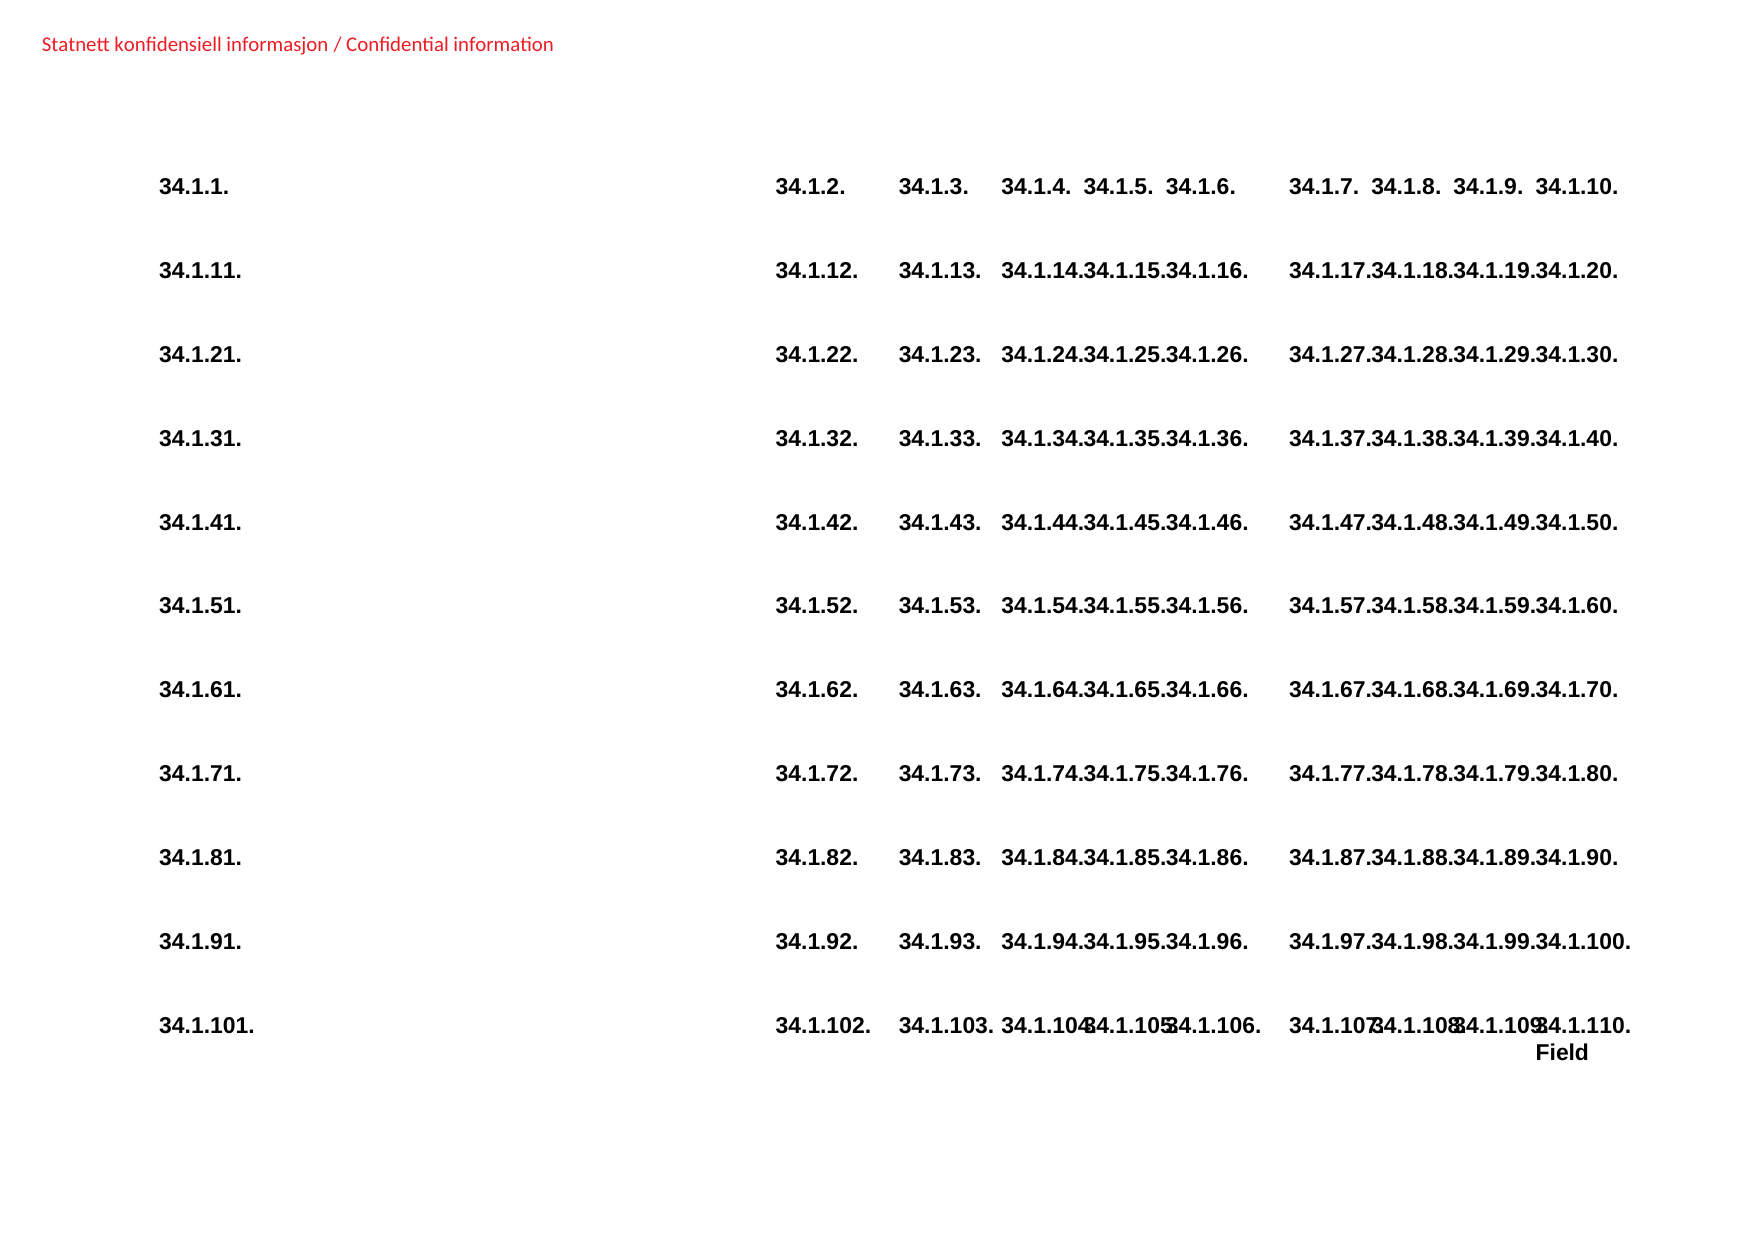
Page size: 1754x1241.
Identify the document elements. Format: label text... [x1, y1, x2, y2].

subtitle Field Level Authorization [1371, 424, 1431, 477]
table_cell R [1442, 232, 1524, 316]
subtitle Field Level Authorization [1001, 928, 1061, 981]
table_cell R [1360, 987, 1442, 1071]
table_cell R [1524, 400, 1606, 483]
table_header EU [1072, 148, 1154, 232]
subtitle Field Level Authorization [1289, 844, 1348, 897]
subtitle Field Level Authorization [1289, 592, 1348, 645]
table_cell R [990, 568, 1072, 651]
subtitle Field Level Authorization [1001, 1012, 1061, 1065]
subtitle Field Level Authorization [775, 676, 876, 703]
subtitle Field Level Authorization [775, 424, 876, 451]
subtitle Field Level Authorization [1001, 257, 1061, 309]
table_cell R [1524, 484, 1606, 567]
table_cell R [1278, 903, 1360, 987]
table_header ANON [764, 148, 887, 232]
table_cell R [990, 316, 1072, 399]
table_cell R [1524, 819, 1606, 903]
table_cell R [1154, 232, 1278, 316]
subtitle Field Level Authorization [1289, 257, 1348, 309]
subtitle Field Level Authorization [1453, 760, 1513, 813]
table_cell last_verified [148, 819, 764, 903]
subtitle Field Level Authorization [1083, 341, 1143, 393]
table_cell R [1278, 735, 1360, 819]
table_cell R [887, 568, 990, 651]
table_cell R [1072, 903, 1154, 987]
subtitle Field Level Authorization [1535, 676, 1595, 729]
table_header TP [1524, 148, 1606, 232]
table_cell RU [1154, 735, 1278, 819]
table_cell R [1072, 651, 1154, 735]
subtitle Field Level Authorization [1371, 508, 1431, 561]
table_cell R [1278, 400, 1360, 483]
subtitle Field Level Authorization [1289, 676, 1348, 729]
subtitle Field Level Authorization [1535, 1012, 1595, 1065]
table_cell R [1524, 232, 1606, 316]
subtitle Field Level Authorization [159, 424, 753, 451]
subtitle Field Level Authorization [1371, 173, 1431, 225]
table_cell R [1072, 484, 1154, 567]
subtitle Field Level Authorization [1535, 508, 1595, 561]
subtitle Field Level Authorization [159, 928, 753, 954]
subtitle Field Level Authorization [1001, 173, 1061, 225]
subtitle Field Level Authorization [1166, 676, 1266, 703]
table_cell R [1524, 651, 1606, 735]
table_cell R [1360, 400, 1442, 483]
subtitle Field Level Authorization [1453, 592, 1513, 645]
subtitle Field Level Authorization [1001, 508, 1061, 561]
subtitle Field Level Authorization [898, 928, 979, 981]
subtitle Field Level Authorization [1535, 760, 1595, 813]
subtitle Field Level Authorization [1535, 173, 1595, 225]
subtitle Field Level Authorization [1289, 928, 1348, 981]
subtitle Field Level Authorization [1453, 173, 1513, 225]
subtitle Field Level Authorization [898, 844, 979, 897]
subtitle Field Level Authorization [1083, 592, 1143, 645]
subtitle Field Level Authorization [1371, 592, 1431, 645]
table_cell [764, 735, 887, 819]
table_cell R [1278, 651, 1360, 735]
subtitle Field Level Authorization [1535, 928, 1595, 981]
subtitle Field Level Authorization [1453, 257, 1513, 309]
table_cell [764, 484, 887, 567]
table_cell RU [1154, 819, 1278, 903]
table_cell R [887, 903, 990, 987]
table_cell R [1072, 735, 1154, 819]
subtitle Field Level Authorization [1166, 341, 1266, 367]
table_cell R [887, 819, 990, 903]
table_cell R [990, 819, 1072, 903]
table_cell procuring_system_operator_id [148, 400, 764, 483]
subtitle Field Level Authorization [159, 1012, 753, 1038]
subtitle Field Level Authorization [1166, 928, 1266, 954]
table_cell R [887, 400, 990, 483]
subtitle Field Level Authorization [1289, 341, 1348, 393]
table_cell R [1072, 400, 1154, 483]
table_cell RC [1442, 400, 1524, 483]
table_cell RC [1442, 316, 1524, 399]
subtitle Field Level Authorization [1371, 844, 1431, 897]
table_cell status [148, 568, 764, 651]
table_cell R [1524, 903, 1606, 987]
subtitle Field Level Authorization [1001, 676, 1061, 729]
subtitle Field Level Authorization [1289, 173, 1348, 225]
subtitle Field Level Authorization [159, 592, 753, 619]
table_cell RU [1360, 568, 1442, 651]
table_cell R [1524, 987, 1606, 1071]
subtitle Field Level Authorization [775, 928, 876, 954]
table_cell R [887, 232, 990, 316]
subtitle Field Level Authorization [1371, 928, 1431, 981]
table_cell service_providing_group_id [148, 316, 764, 399]
subtitle Field Level Authorization [1166, 592, 1266, 619]
subtitle Field Level Authorization [898, 592, 979, 645]
subtitle Field Level Authorization [1453, 928, 1513, 981]
table_cell RU [1154, 651, 1278, 735]
subtitle Field Level Authorization [1083, 424, 1143, 477]
subtitle Field Level Authorization [1453, 508, 1513, 561]
table_cell R [1072, 987, 1154, 1071]
table_cell recorded_at [148, 903, 764, 987]
subtitle Field Level Authorization [1083, 760, 1143, 813]
table_cell R [887, 735, 990, 819]
table_header FISO [1154, 148, 1278, 232]
subtitle Field Level Authorization [1535, 844, 1595, 897]
table_cell R [887, 987, 990, 1071]
table_cell RU [1360, 819, 1442, 903]
table_cell R [1154, 484, 1278, 567]
subtitle Field Level Authorization [1083, 676, 1143, 729]
subtitle Field Level Authorization [1001, 760, 1061, 813]
subtitle Field Level Authorization [1001, 592, 1061, 645]
table_cell R [887, 484, 990, 567]
table_header MO [1278, 148, 1360, 232]
subtitle Field Level Authorization [775, 1012, 876, 1038]
subtitle Field Level Authorization [1289, 508, 1348, 561]
table_cell R [990, 484, 1072, 567]
table_cell R [990, 232, 1072, 316]
table_cell R [1072, 819, 1154, 903]
table_cell R [990, 400, 1072, 483]
table_cell id [148, 232, 764, 316]
subtitle Field Level Authorization [775, 844, 876, 871]
subtitle Field Level Authorization [1166, 257, 1266, 283]
subtitle Field Level Authorization [1371, 257, 1431, 309]
subtitle Field Level Authorization [1083, 257, 1143, 309]
subtitle Field Level Authorization [1289, 424, 1348, 477]
table_cell R [1524, 568, 1606, 651]
table_cell R [1072, 316, 1154, 399]
subtitle Field Level Authorization [898, 341, 979, 393]
subtitle Field Level Authorization [1535, 341, 1595, 393]
subtitle Field Level Authorization [1001, 341, 1061, 393]
subtitle Field Level Authorization [898, 676, 979, 729]
table_cell [764, 903, 887, 987]
subtitle Field Level Authorization [1289, 760, 1348, 813]
subtitle Field Level Authorization [775, 592, 876, 619]
table_cell R [1154, 903, 1278, 987]
subtitle Field Level Authorization [159, 341, 753, 367]
subtitle Field Level Authorization [1083, 928, 1143, 981]
table_cell R [1360, 232, 1442, 316]
table_cell R [1442, 735, 1524, 819]
table_cell R [1154, 400, 1278, 483]
subtitle Field Level Authorization [159, 676, 753, 703]
table_cell R [990, 987, 1072, 1071]
table_cell [764, 232, 887, 316]
subtitle Field Level Authorization [1083, 844, 1143, 897]
table_cell RU [1442, 568, 1524, 651]
table_cell RC [1442, 484, 1524, 567]
table_cell [764, 400, 887, 483]
table_header SO [1360, 148, 1442, 232]
subtitle Field Level Authorization [898, 508, 979, 561]
table_header ES [990, 148, 1072, 232]
table_header BRP [887, 148, 990, 232]
subtitle Field Level Authorization [1083, 173, 1143, 225]
subtitle Field Level Authorization [775, 257, 876, 283]
subtitle Field Level Authorization [1371, 760, 1431, 813]
subtitle Field Level Authorization [1453, 424, 1513, 477]
table_cell R [1524, 316, 1606, 399]
subtitle Field Level Authorization [159, 257, 753, 283]
subtitle Field Level Authorization [1453, 1012, 1513, 1065]
table_cell R [1442, 903, 1524, 987]
table_cell R [1278, 316, 1360, 399]
subtitle Field Level Authorization [1453, 341, 1513, 393]
subtitle Field Level Authorization [1083, 1012, 1143, 1065]
table_cell RU [1154, 568, 1278, 651]
subtitle Field Level Authorization [775, 341, 876, 367]
table_cell R [990, 735, 1072, 819]
subtitle Field Level Authorization [1166, 1012, 1266, 1038]
table_cell recorded_by [148, 987, 764, 1071]
table_cell R [1072, 568, 1154, 651]
table_cell RU [1360, 735, 1442, 819]
subtitle Field Level Authorization [1166, 424, 1266, 451]
subtitle Field Level Authorization [775, 173, 876, 199]
table_cell R [1278, 987, 1360, 1071]
table_header SP [1442, 148, 1524, 232]
table_cell R [887, 651, 990, 735]
subtitle Field Level Authorization [898, 424, 979, 477]
subtitle Field Level Authorization [1453, 676, 1513, 729]
subtitle Field Level Authorization [1453, 844, 1513, 897]
table_cell R [990, 651, 1072, 735]
table_cell R [990, 903, 1072, 987]
subtitle Field Level Authorization [775, 760, 876, 787]
table_header FIELD [148, 148, 764, 232]
table_cell [764, 568, 887, 651]
subtitle Field Level Authorization [1535, 424, 1595, 477]
subtitle Field Level Authorization [898, 760, 979, 813]
table_cell R [1072, 232, 1154, 316]
subtitle Field Level Authorization [1371, 341, 1431, 393]
subtitle Field Level Authorization [1535, 592, 1595, 645]
subtitle Field Level Authorization [1166, 508, 1266, 535]
subtitle Field Level Authorization [1289, 1012, 1348, 1065]
table_cell [764, 819, 887, 903]
table_cell R [1278, 484, 1360, 567]
table_cell R [1360, 484, 1442, 567]
table_cell R [1154, 316, 1278, 399]
subtitle Field Level Authorization [159, 173, 753, 199]
table_cell R [1360, 903, 1442, 987]
subtitle Field Level Authorization [1001, 424, 1061, 477]
table_cell R [1278, 232, 1360, 316]
table_cell [764, 651, 887, 735]
table_cell R [1442, 651, 1524, 735]
subtitle Field Level Authorization [159, 844, 753, 871]
table_cell R [1360, 316, 1442, 399]
table_cell product_type_id [148, 484, 764, 567]
table_cell R [887, 316, 990, 399]
table_cell notes [148, 651, 764, 735]
table_cell [764, 316, 887, 399]
subtitle Field Level Authorization [1001, 844, 1061, 897]
subtitle Field Level Authorization [159, 760, 753, 787]
subtitle Field Level Authorization [1083, 508, 1143, 561]
table_cell R [1278, 568, 1360, 651]
subtitle Field Level Authorization [1371, 1012, 1431, 1065]
table_cell R [1524, 735, 1606, 819]
table_cell RU [1360, 651, 1442, 735]
subtitle Field Level Authorization [1166, 173, 1266, 199]
subtitle Field Level Authorization [1166, 844, 1266, 871]
table_cell R [1154, 987, 1278, 1071]
subtitle Field Level Authorization [1371, 676, 1431, 729]
subtitle Field Level Authorization [159, 508, 753, 535]
table_cell R [1442, 987, 1524, 1071]
table_cell [764, 987, 887, 1071]
subtitle Field Level Authorization [775, 508, 876, 535]
table_cell last_prequalified [148, 735, 764, 819]
subtitle Field Level Authorization [1166, 760, 1266, 787]
table_cell R [1442, 819, 1524, 903]
subtitle Field Level Authorization [1535, 257, 1595, 309]
subtitle Field Level Authorization [898, 173, 979, 199]
subtitle Field Level Authorization [898, 257, 979, 309]
subtitle Field Level Authorization [898, 1012, 979, 1065]
table_cell R [1278, 819, 1360, 903]
